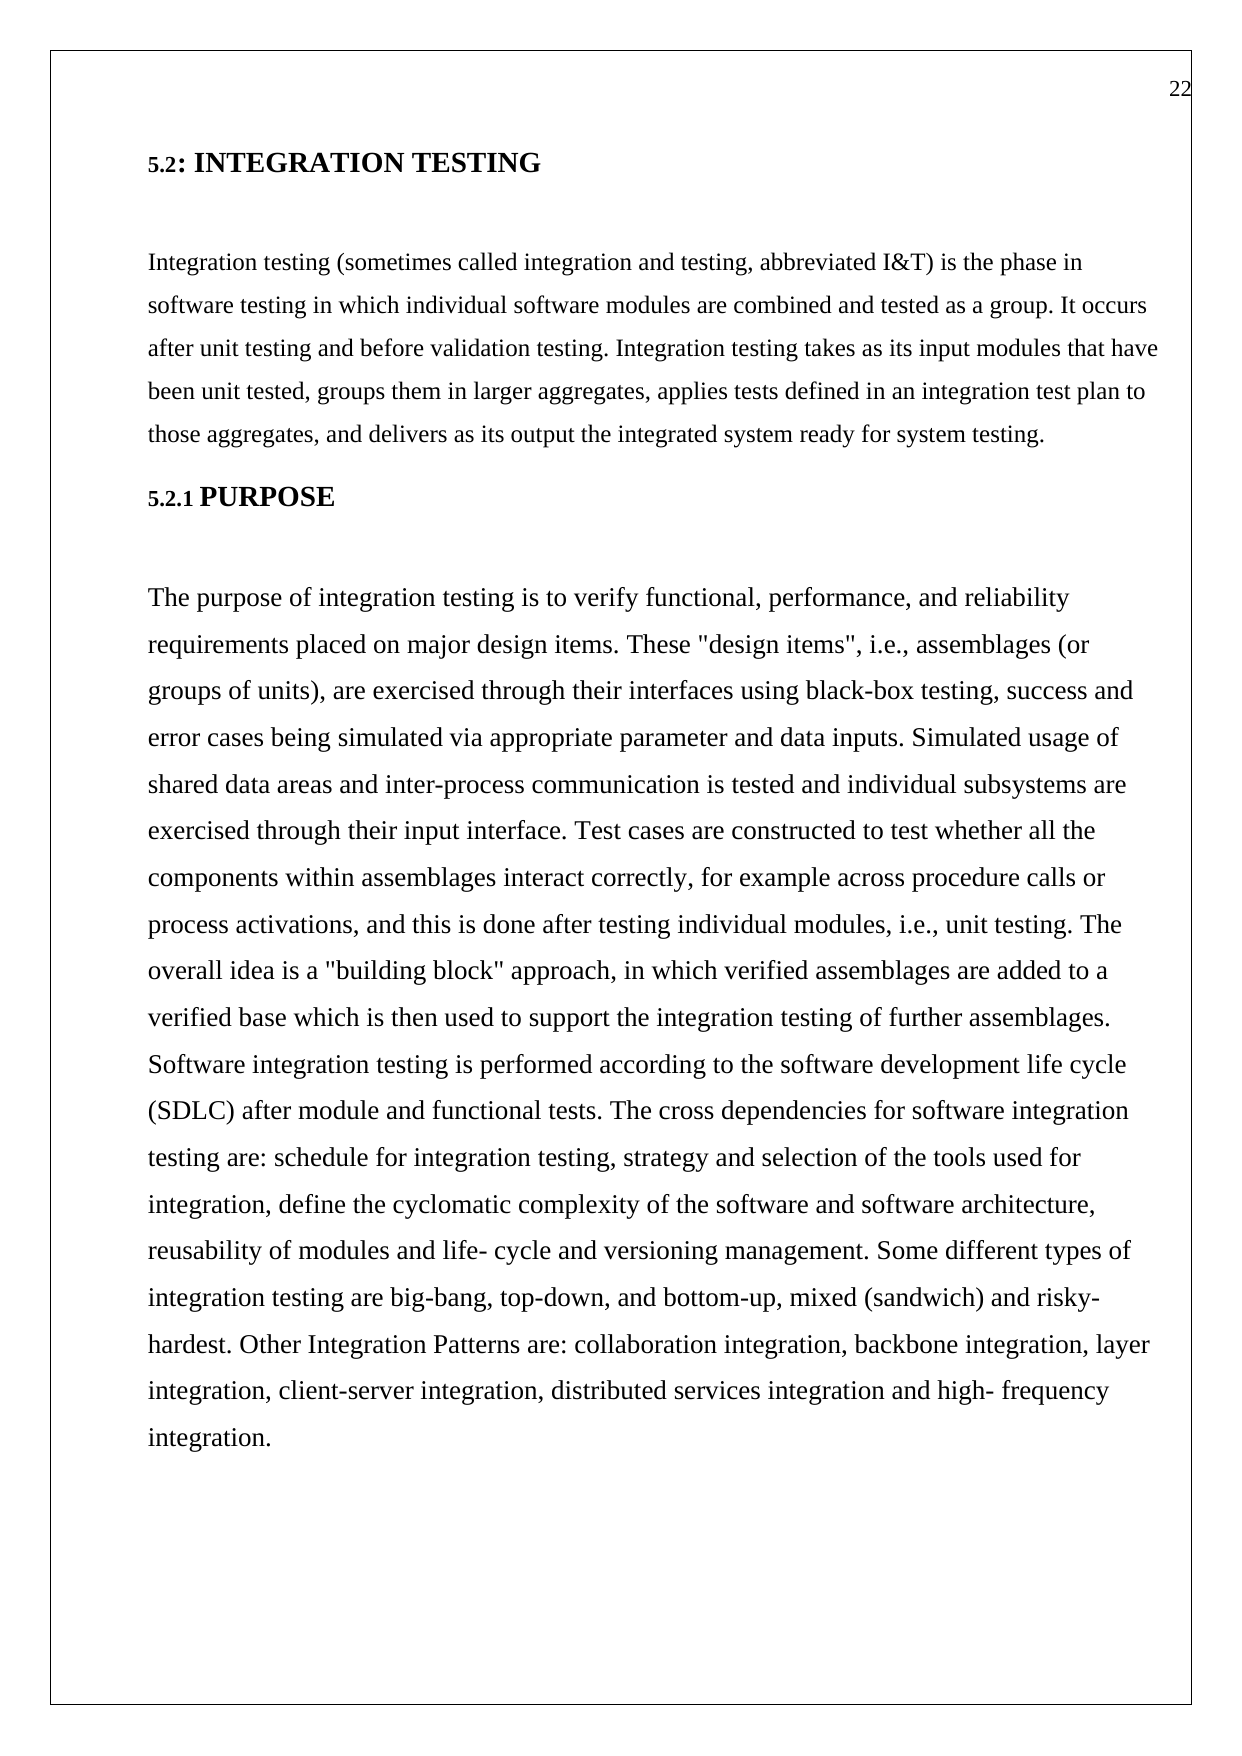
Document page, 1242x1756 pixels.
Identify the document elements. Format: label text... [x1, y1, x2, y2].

subtitle PURPOSE [148, 479, 1191, 513]
subtitle : INTEGRATION TESTING [148, 146, 1191, 179]
text Integration testing (sometimes called integration and testing, abbreviated I&T) is the phase in software testing in which individual software modules are combined and tested as a group. It occurs after unit testing and before validation testing. Integration testing takes as its input modules that have been unit tested, groups them in larger aggregates, applies tests defined in an integration test plan to those aggregates, and delivers as its output the integrated system ready for system testing. [148, 247, 1158, 448]
text The purpose of integration testing is to verify functional, performance, and reliability requirements placed on major design items. These "design items", i.e., assemblages (or groups of units), are exercised through their interfaces using black-box testing, success and error cases being simulated via appropriate parameter and data inputs. Simulated usage of shared data areas and inter-process communication is tested and individual subsystems are exercised through their input interface. Test cases are constructed to test whether all the components within assemblages interact correctly, for example across procedure calls or process activations, and this is done after testing individual modules, i.e., unit testing. The overall idea is a "building block" approach, in which verified assemblages are added to a verified base which is then used to support the integration testing of further assemblages. Software integration testing is performed according to the software development life cycle (SDLC) after module and functional tests. The cross dependencies for software integration testing are: schedule for integration testing, strategy and selection of the tools used for integration, define the cyclomatic complexity of the software and software architecture, reusability of modules and life- cycle and versioning management. Some different types of integration testing are big-bang, top-down, and bottom-up, mixed (sandwich) and risky-hardest. Other Integration Patterns are: collaboration integration, backbone integration, layer integration, client-server integration, distributed services integration and high- frequency integration. [148, 581, 1156, 1452]
